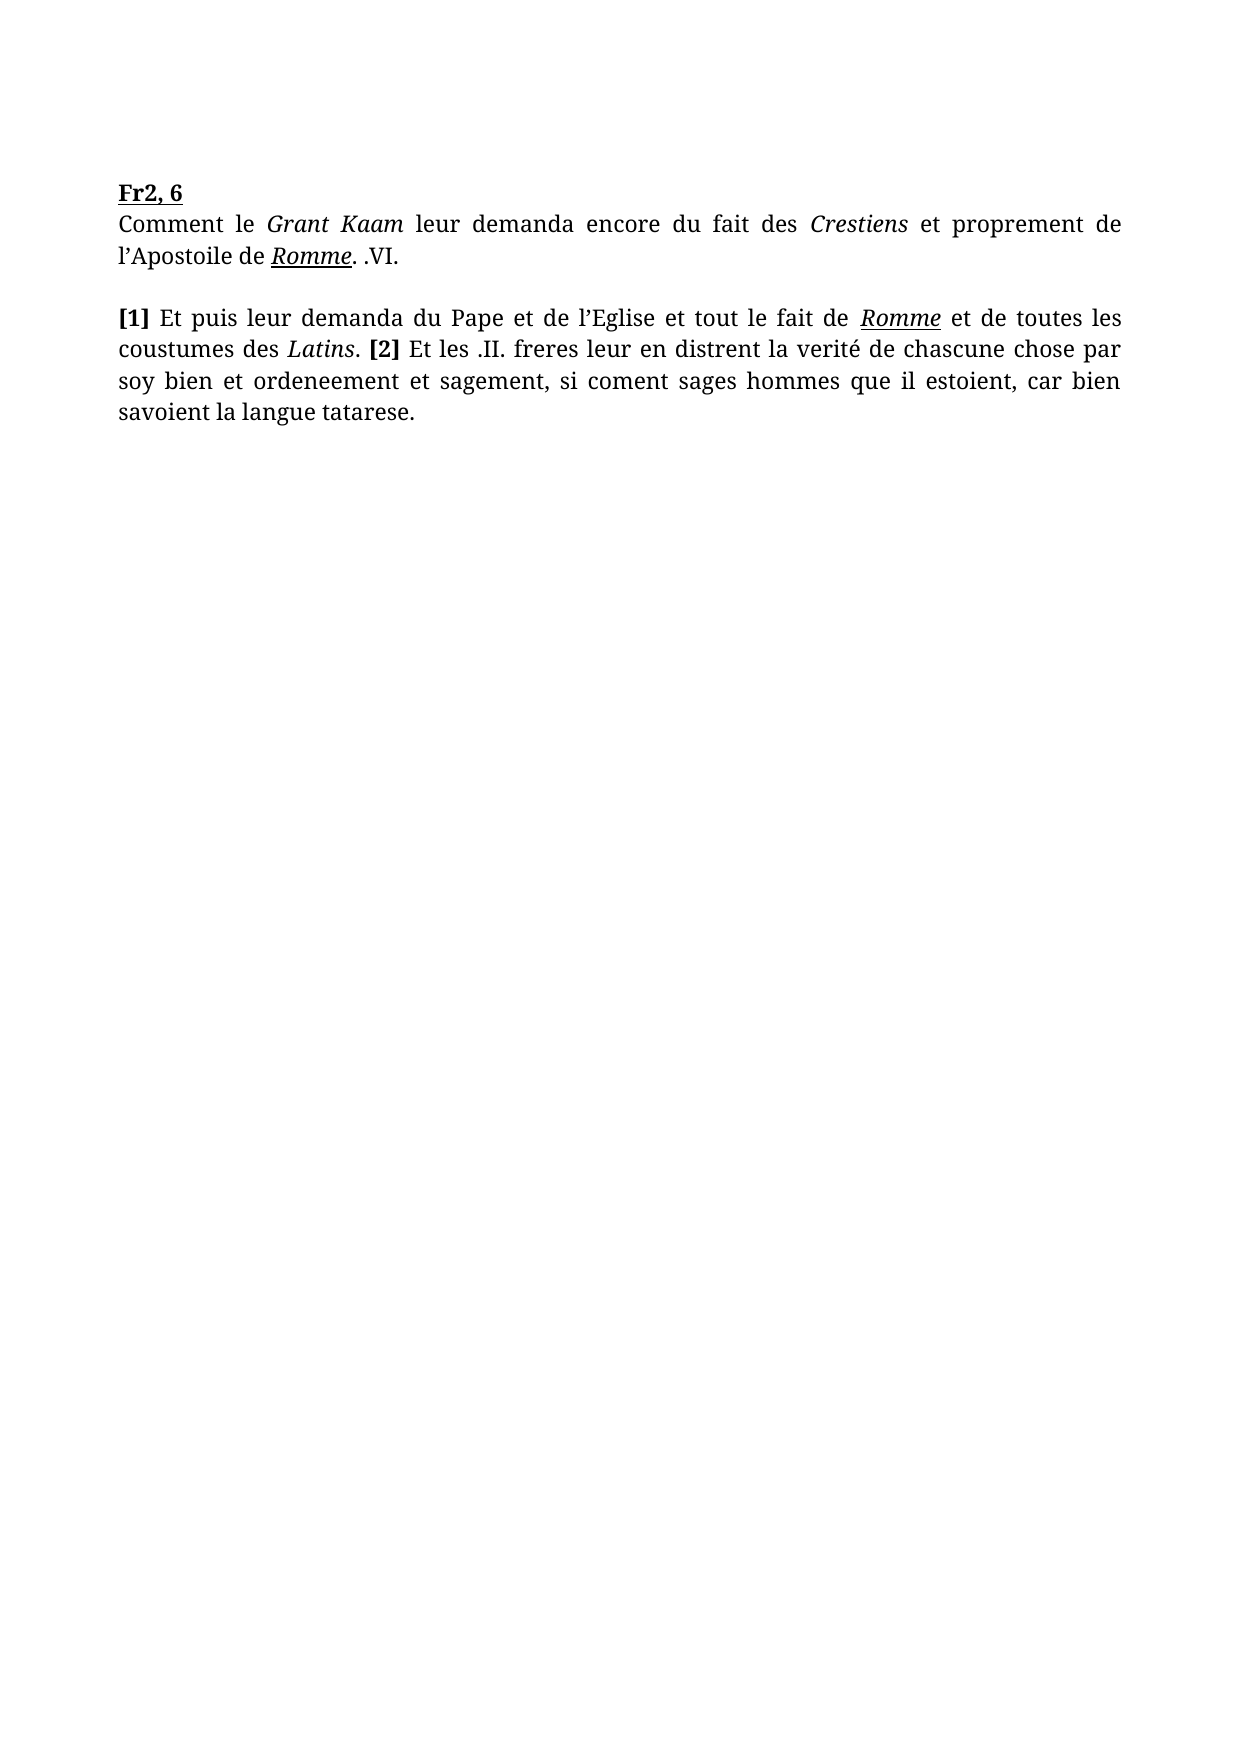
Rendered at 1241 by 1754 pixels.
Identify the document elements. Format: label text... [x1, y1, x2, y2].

text Fr2, 6 [118, 177, 1122, 208]
text [1] Et puis leur demanda du Pape et de l’Eglise et tout le fait de Romme et de toutes les coustumes des Latins. [2] Et les .II. freres leur en distrent la verité de chascune chose par soy bien et ordeneement et sagement, si coment sages hommes que il estoient, car bien savoient la langue tatarese. [118, 302, 1122, 427]
text Comment le Grant Kaam leur demanda encore du fait des Crestiens et proprement de l’Apostoile de Romme. .VI. [118, 208, 1122, 271]
